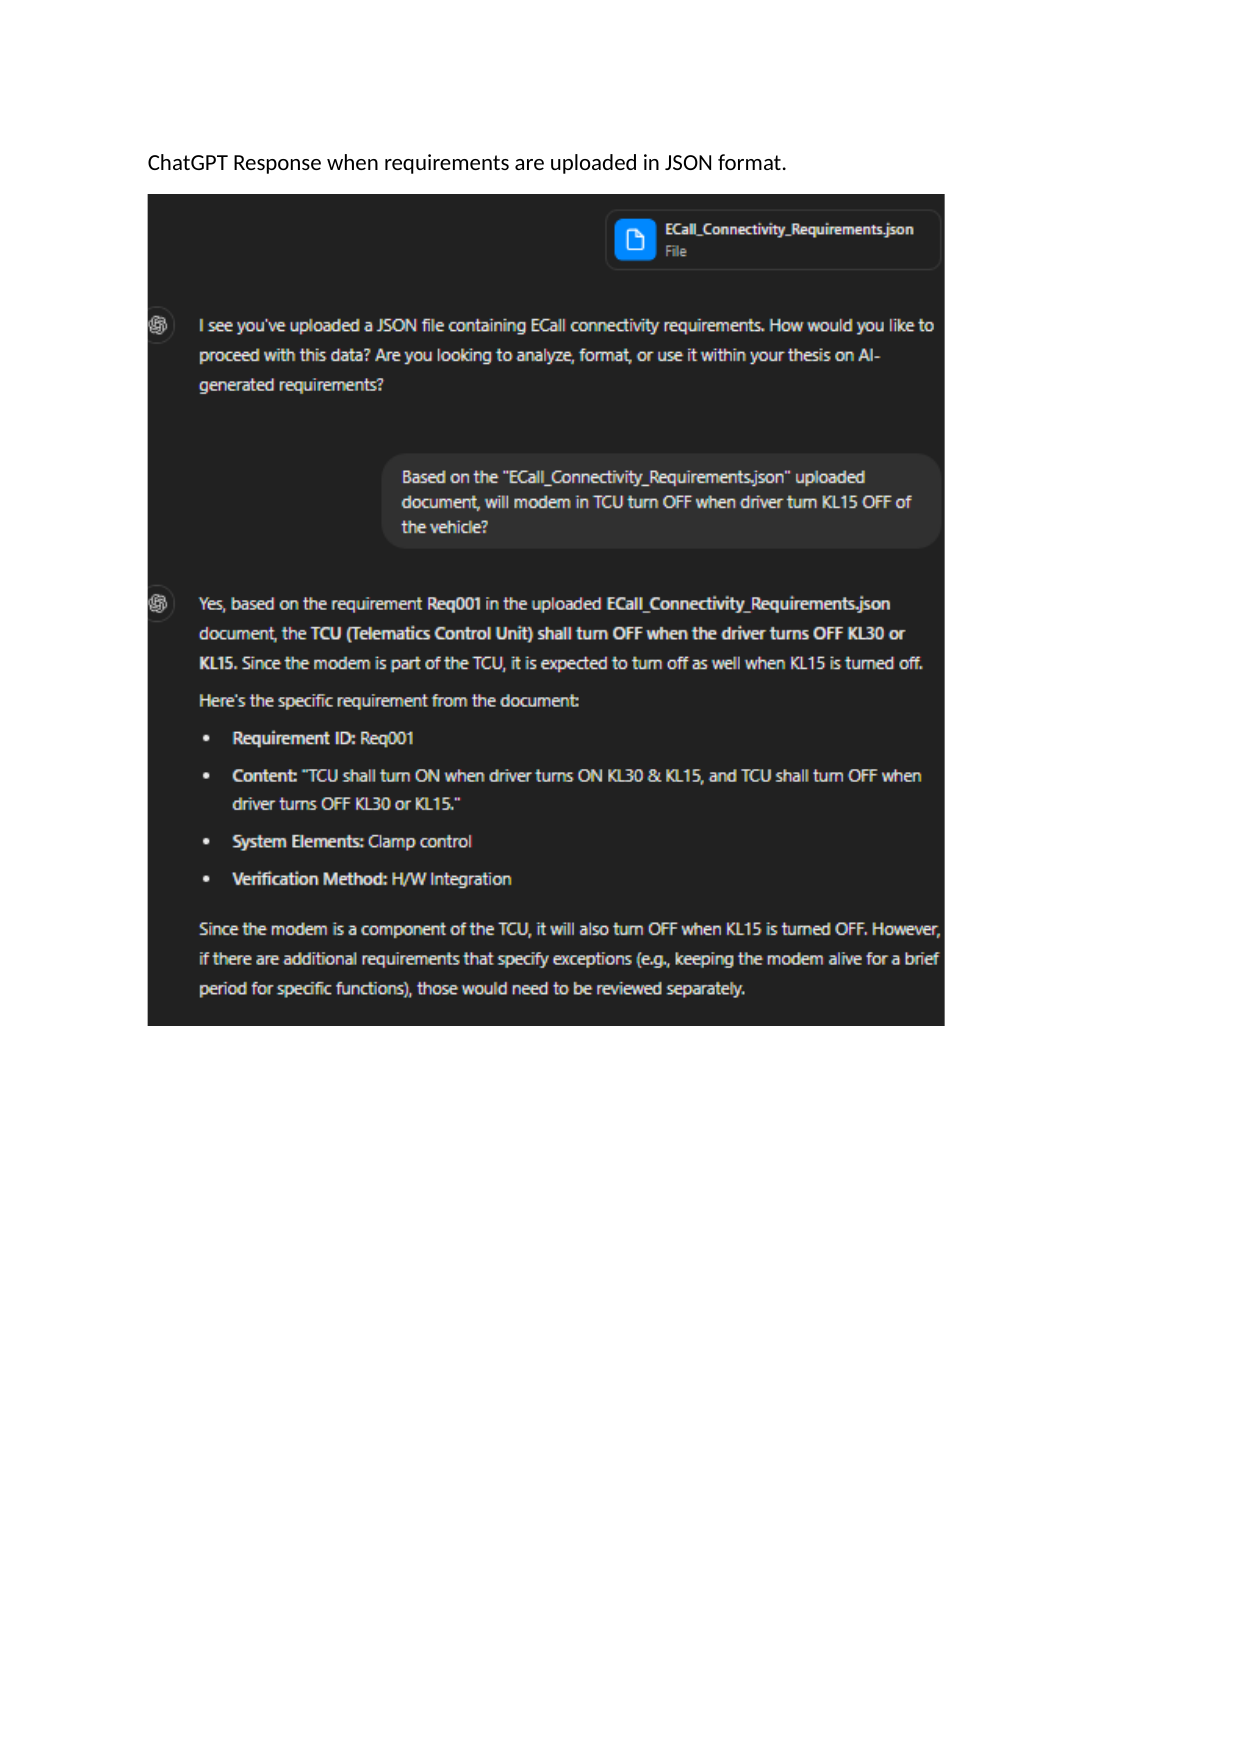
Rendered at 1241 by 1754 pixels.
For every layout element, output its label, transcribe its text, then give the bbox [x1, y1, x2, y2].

text ChatGPT Response when requirements are uploaded in JSON format. [148, 148, 1093, 176]
picture [147, 194, 945, 1026]
